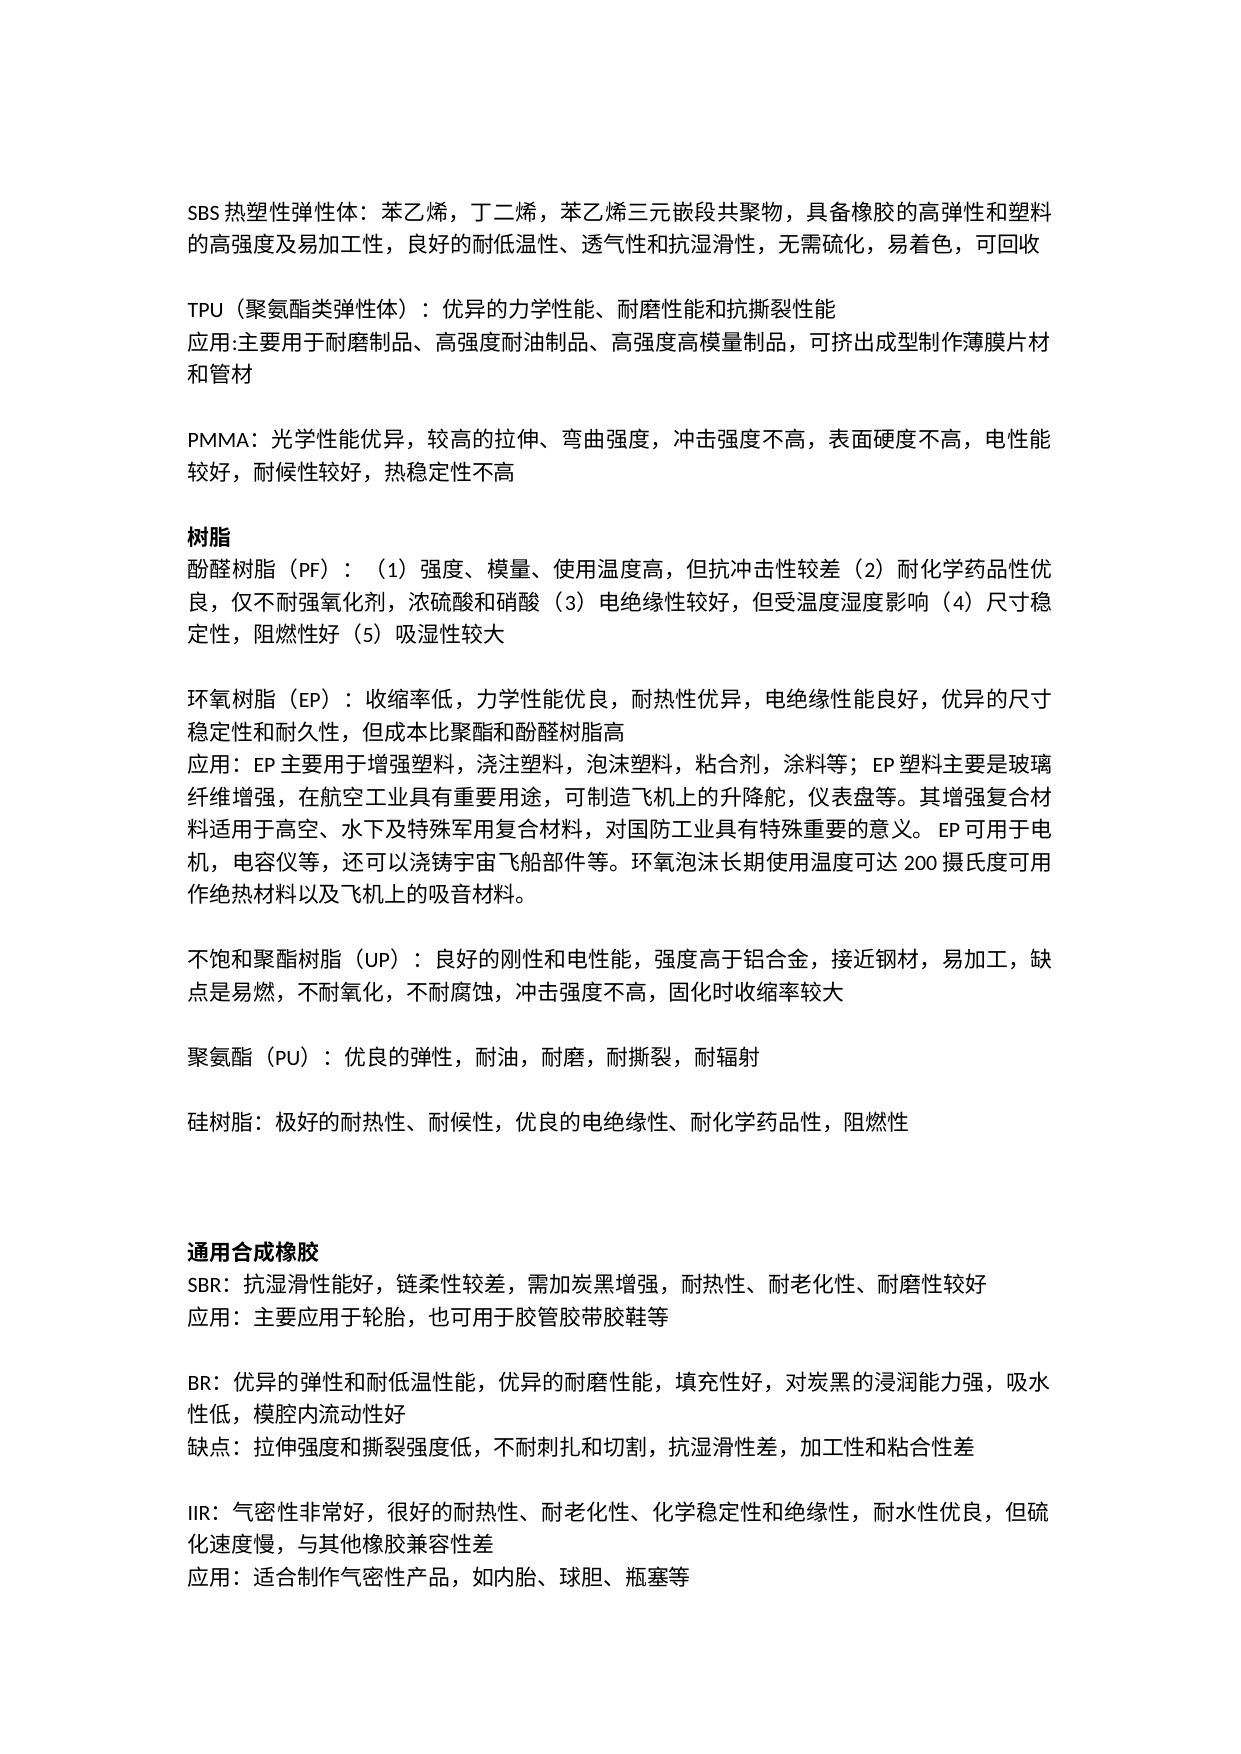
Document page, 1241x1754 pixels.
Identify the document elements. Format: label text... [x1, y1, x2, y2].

text SBS热塑性弹性体：苯乙烯，丁二烯，苯乙烯三元嵌段共聚物，具备橡胶的高弹性和塑料的高强度及易加工性，良好的耐低温性、透气性和抗湿滑性，无需硫化，易着色，可回收 [187, 194, 1053, 259]
text 缺点：拉伸强度和撕裂强度低，不耐刺扎和切割，抗湿滑性差，加工性和粘合性差 [187, 1429, 1053, 1462]
text PMMA：光学性能优异，较高的拉伸、弯曲强度，冲击强度不高，表面硬度不高，电性能较好，耐候性较好，热稳定性不高 [187, 422, 1053, 487]
text 硅树脂：极好的耐热性、耐候性，优良的电绝缘性、耐化学药品性，阻燃性 [187, 1104, 1053, 1137]
text 不饱和聚酯树脂（UP）：良好的刚性和电性能，强度高于铝合金，接近钢材，易加工，缺点是易燃，不耐氧化，不耐腐蚀，冲击强度不高，固化时收缩率较大 [187, 942, 1053, 1007]
text 环氧树脂（EP）：收缩率低，力学性能优良，耐热性优异，电绝缘性能良好，优异的尺寸稳定性和耐久性，但成本比聚酯和酚醛树脂高 [187, 682, 1053, 747]
text 应用：适合制作气密性产品，如内胎、球胆、瓶塞等 [187, 1559, 1053, 1592]
text 应用:主要用于耐磨制品、高强度耐油制品、高强度高模量制品，可挤出成型制作薄膜片材和管材 [187, 324, 1053, 389]
text SBR：抗湿滑性能好，链柔性较差，需加炭黑增强，耐热性、耐老化性、耐磨性较好 [187, 1267, 1053, 1299]
text BR：优异的弹性和耐低温性能，优异的耐磨性能，填充性好，对炭黑的浸润能力强，吸水性低，模腔内流动性好 [187, 1364, 1053, 1429]
text 应用：EP主要用于增强塑料，浇注塑料，泡沫塑料，粘合剂，涂料等；EP塑料主要是玻璃纤维增强，在航空工业具有重要用途，可制造飞机上的升降舵，仪表盘等。其增强复合材料适用于高空、水下及特殊军用复合材料，对国防工业具有特殊重要的意义。EP可用于电机，电容仪等，还可以浇铸宇宙飞船部件等。环氧泡沫长期使用温度可达200摄氏度可用作绝热材料以及飞机上的吸音材料。 [187, 747, 1053, 909]
text TPU（聚氨酯类弹性体）：优异的力学性能、耐磨性能和抗撕裂性能 [187, 292, 1053, 324]
text IIR：气密性非常好，很好的耐热性、耐老化性、化学稳定性和绝缘性，耐水性优良，但硫化速度慢，与其他橡胶兼容性差 [187, 1494, 1053, 1559]
text 酚醛树脂（PF）：（1）强度、模量、使用温度高，但抗冲击性较差（2）耐化学药品性优良，仅不耐强氧化剂，浓硫酸和硝酸（3）电绝缘性较好，但受温度湿度影响（4）尺寸稳定性，阻燃性好（5）吸湿性较大 [187, 552, 1053, 649]
text 树脂 [187, 519, 1053, 552]
text 聚氨酯（PU）：优良的弹性，耐油，耐磨，耐撕裂，耐辐射 [187, 1039, 1053, 1072]
text 通用合成橡胶 [187, 1234, 1053, 1267]
text 应用：主要应用于轮胎，也可用于胶管胶带胶鞋等 [187, 1299, 1053, 1332]
